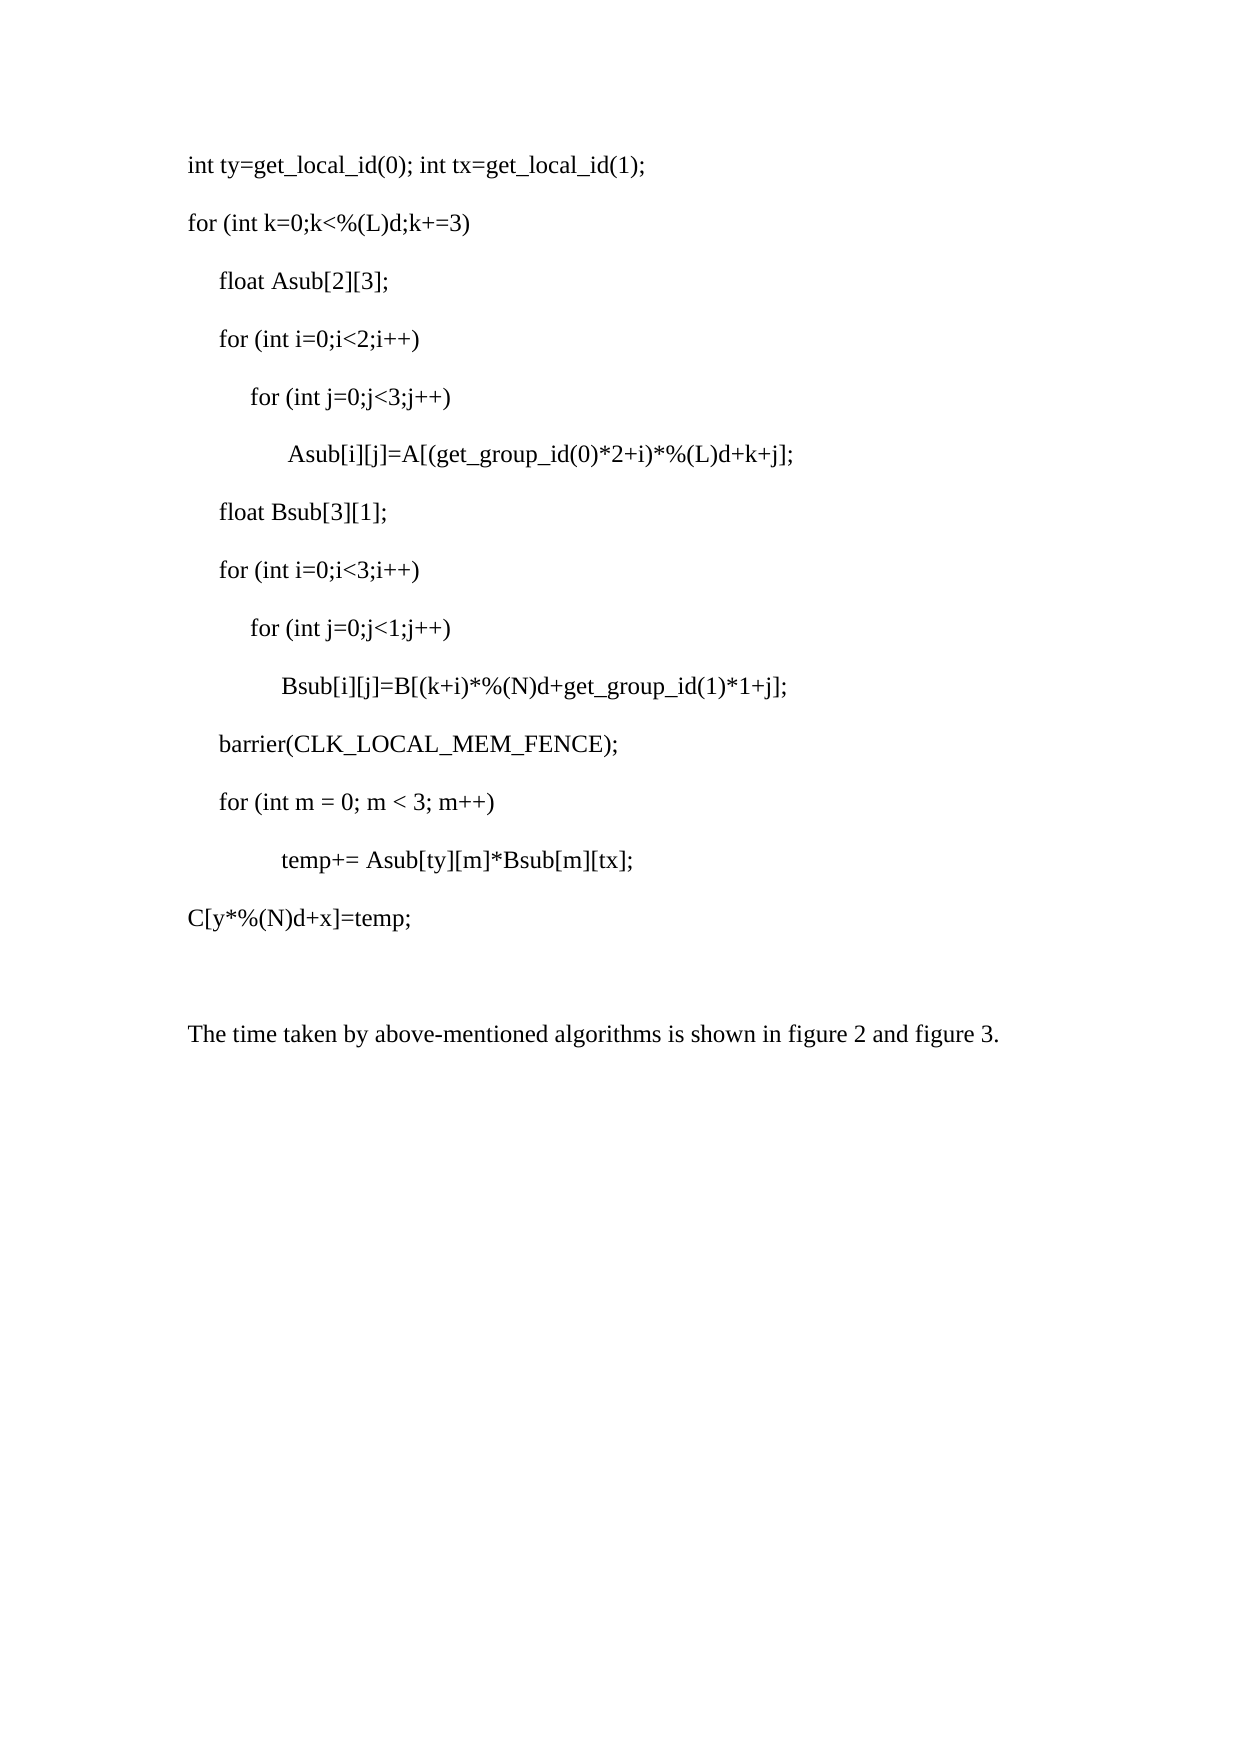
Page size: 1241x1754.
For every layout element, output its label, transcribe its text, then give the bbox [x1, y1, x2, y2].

text for (int m = 0; m < 3; m++) [187, 787, 1053, 816]
text temp+= Asub[ty][m]*Bsub[m][tx]; [187, 845, 1053, 874]
text float Asub[2][3]; [187, 266, 1053, 294]
text float Bsub[3][1]; [187, 497, 1053, 526]
text for (int j=0;j<3;j++) [187, 382, 1053, 410]
text for (int i=0;i<2;i++) [187, 324, 1053, 352]
text C[y*%(N)d+x]=temp; [187, 903, 1053, 932]
text barrier(CLK_LOCAL_MEM_FENCE); [187, 729, 1053, 758]
text for (int j=0;j<1;j++) [187, 613, 1053, 642]
text for (int i=0;i<3;i++) [187, 555, 1053, 584]
text Bsub[i][j]=B[(k+i)*%(N)d+get_group_id(1)*1+j]; [187, 671, 1053, 700]
text Asub[i][j]=A[(get_group_id(0)*2+i)*%(L)d+k+j]; [187, 439, 1053, 468]
text int ty=get_local_id(0); int tx=get_local_id(1); [187, 150, 1053, 179]
text for (int k=0;k<%(L)d;k+=3) [187, 208, 1053, 237]
text The time taken by above-mentioned algorithms is shown in figure 2 and figure 3. [187, 1019, 1053, 1047]
